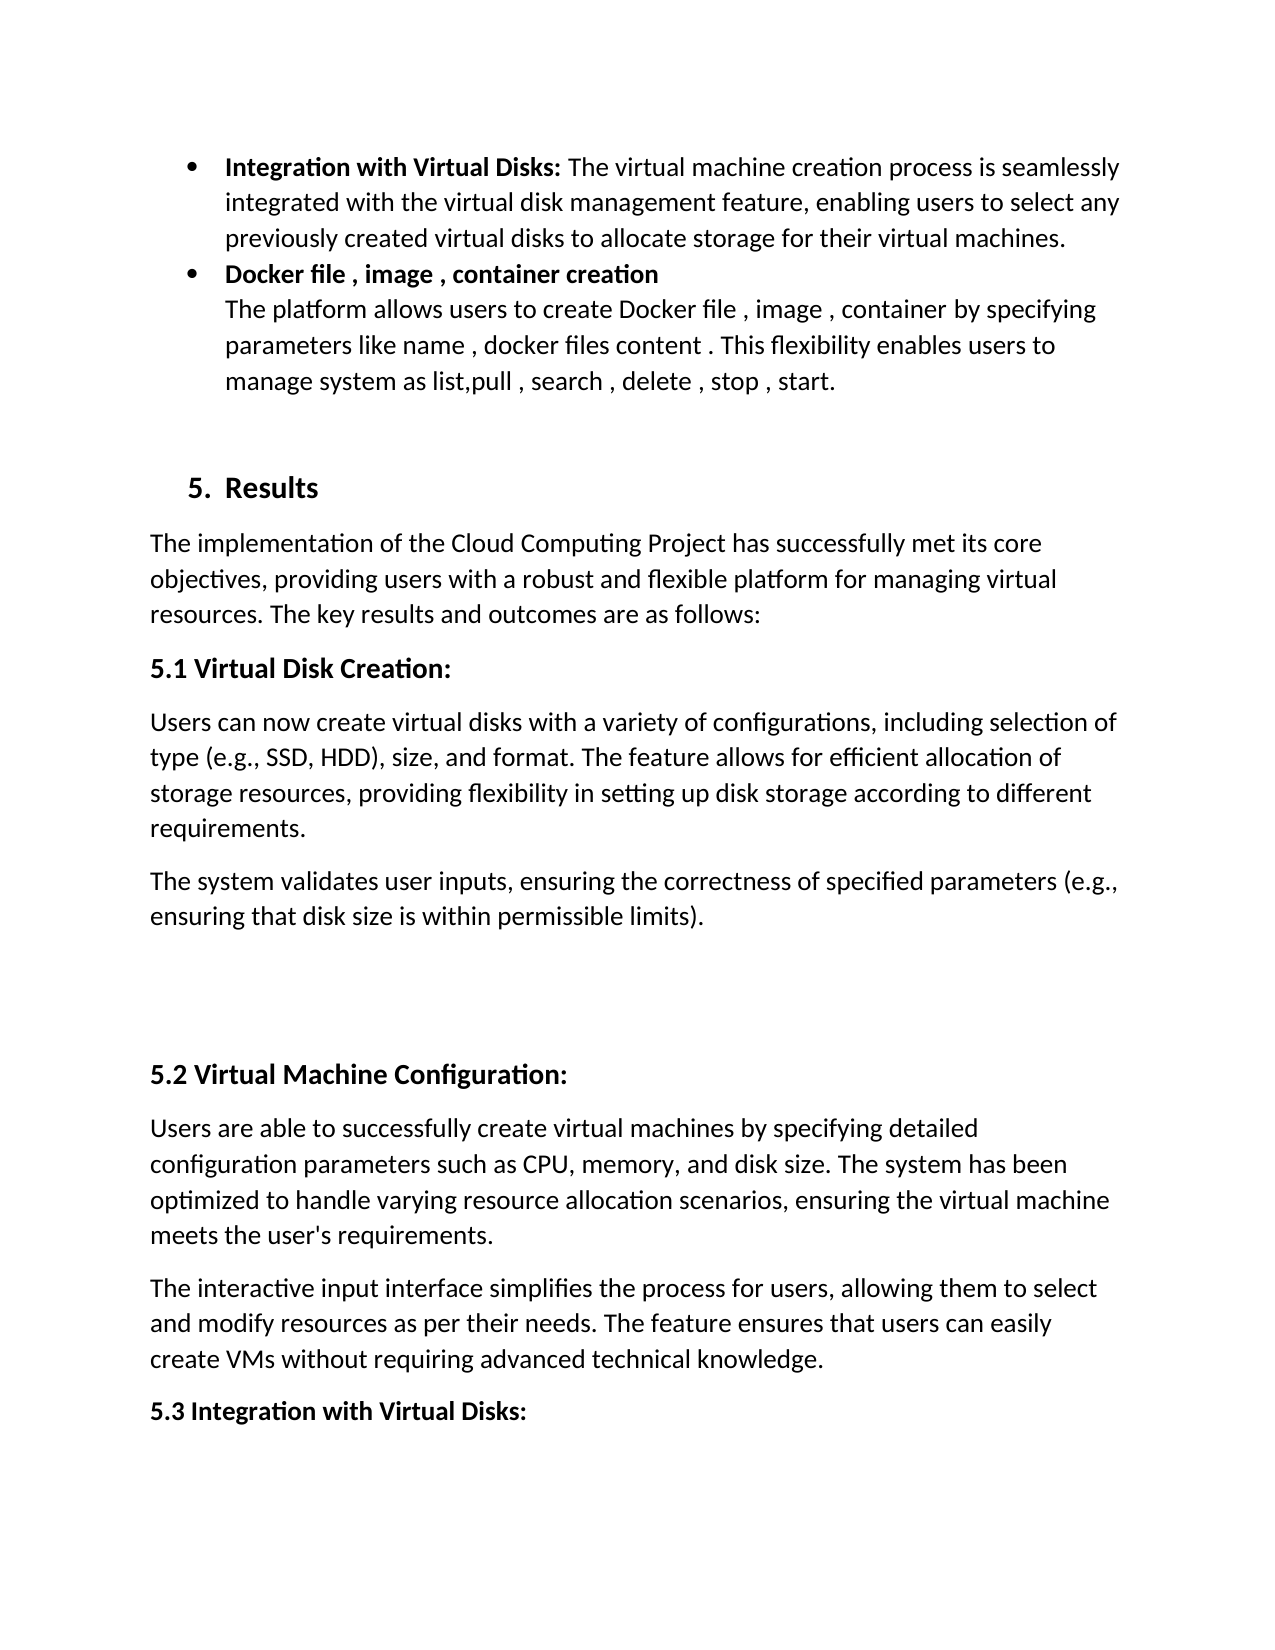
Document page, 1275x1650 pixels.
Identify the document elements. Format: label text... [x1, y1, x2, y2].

text Users are able to successfully create virtual machines by specifying detailed configuration parameters such as CPU, memory, and disk size. The system has been optimized to handle varying resource allocation scenarios, ensuring the virtual machine meets the user's requirements. [150, 1112, 1125, 1251]
text 5.1 Virtual Disk Creation: [150, 650, 1125, 685]
text 5.3 Integration with Virtual Disks: [150, 1394, 1125, 1427]
text Users can now create virtual disks with a variety of configurations, including selection of type (e.g., SSD, HDD), size, and format. The feature allows for efficient allocation of storage resources, providing flexibility in setting up disk storage according to different requirements. [150, 705, 1125, 845]
list Docker file , image , container creation [187, 257, 1125, 290]
list The platform allows users to create Docker file , image , container by specifying parameters like name , docker files content . This flexibility enables users to manage system as list,pull , search , delete , stop , start. [225, 292, 1125, 397]
text 5.2 Virtual Machine Configuration: [150, 1056, 1125, 1092]
list Integration with Virtual Disks: The virtual machine creation process is seamlessly integrated with the virtual disk management feature, enabling users to select any previously created virtual disks to allocate storage for their virtual machines. [187, 150, 1125, 254]
text The interactive input interface simplifies the process for users, allowing them to select and modify resources as per their needs. The feature ensures that users can easily create VMs without requiring advanced technical knowledge. [150, 1271, 1125, 1375]
text The implementation of the Cloud Computing Project has successfully met its core objectives, providing users with a robust and flexible platform for managing virtual resources. The key results and outcomes are as follows: [150, 526, 1125, 630]
list Results [187, 468, 1125, 506]
text The system validates user inputs, ensuring the correctness of specified parameters (e.g., ensuring that disk size is within permissible limits). [150, 864, 1125, 933]
